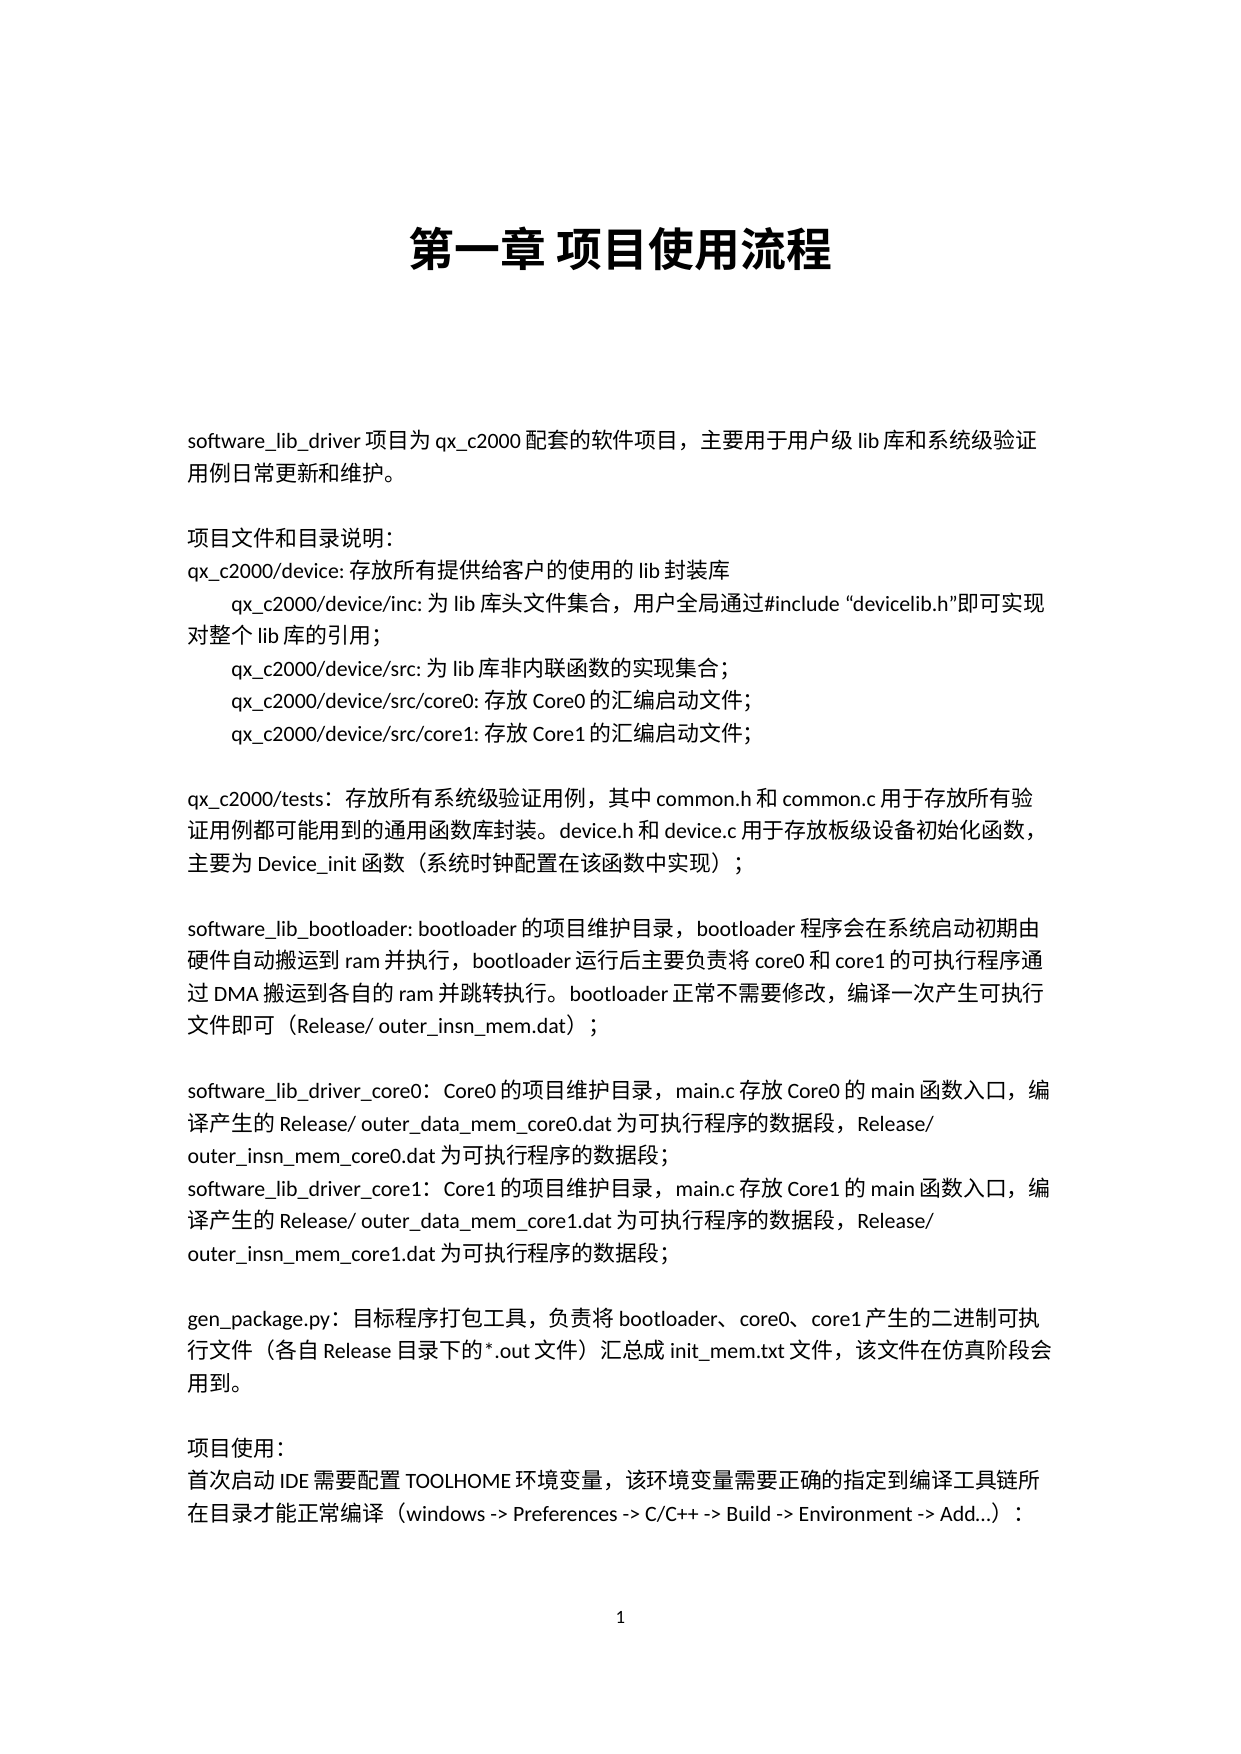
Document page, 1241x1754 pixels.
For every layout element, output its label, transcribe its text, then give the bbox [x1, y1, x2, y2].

subtitle 项目使用流程 [187, 197, 1053, 295]
text gen_package.py：目标程序打包工具，负责将bootloader、core0、core1产生的二进制可执行文件（各自Release目录下的*.out文件）汇总成init_mem.txt文件，该文件在仿真阶段会用到。 [187, 1300, 1053, 1398]
text software_lib_driver项目为qx_c2000配套的软件项目，主要用于用户级lib库和系统级验证用例日常更新和维护。 [187, 423, 1053, 488]
text qx_c2000/device/src/core0: 存放Core0的汇编启动文件； [187, 683, 1053, 715]
text qx_c2000/device/src: 为lib库非内联函数的实现集合； [187, 650, 1053, 683]
text qx_c2000/device/inc: 为lib库头文件集合，用户全局通过#include “devicelib.h”即可实现对整个lib库的引用； [187, 585, 1053, 650]
text software_lib_bootloader: bootloader的项目维护目录，bootloader程序会在系统启动初期由硬件自动搬运到ram并执行，bootloader运行后主要负责将core0和core1的可执行程序通过DMA搬运到各自的ram并跳转执行。bootloader正常不需要修改，编译一次产生可执行文件即可（Release/ outer_insn_mem.dat）； [187, 910, 1053, 1040]
text software_lib_driver_core1：Core1的项目维护目录，main.c存放Core1的main函数入口，编译产生的Release/ outer_data_mem_core1.dat为可执行程序的数据段，Release/ outer_insn_mem_core1.dat为可执行程序的数据段； [187, 1170, 1053, 1268]
text 项目使用： [187, 1430, 1053, 1463]
text qx_c2000/device: 存放所有提供给客户的使用的lib封装库 [187, 553, 1053, 585]
text qx_c2000/device/src/core1: 存放Core1的汇编启动文件； [187, 715, 1053, 748]
text qx_c2000/tests：存放所有系统级验证用例，其中common.h和common.c用于存放所有验证用例都可能用到的通用函数库封装。device.h和device.c用于存放板级设备初始化函数，主要为Device_init函数（系统时钟配置在该函数中实现）； [187, 780, 1053, 878]
text software_lib_driver_core0：Core0的项目维护目录，main.c存放Core0的main函数入口，编译产生的Release/ outer_data_mem_core0.dat为可执行程序的数据段，Release/ outer_insn_mem_core0.dat为可执行程序的数据段； [187, 1073, 1053, 1170]
text 项目文件和目录说明： [187, 520, 1053, 553]
text 首次启动IDE需要配置TOOLHOME环境变量，该环境变量需要正确的指定到编译工具链所在目录才能正常编译（windows -> Preferences -> C/C++ -> Build -> Environment -> Add…）： [187, 1463, 1053, 1528]
